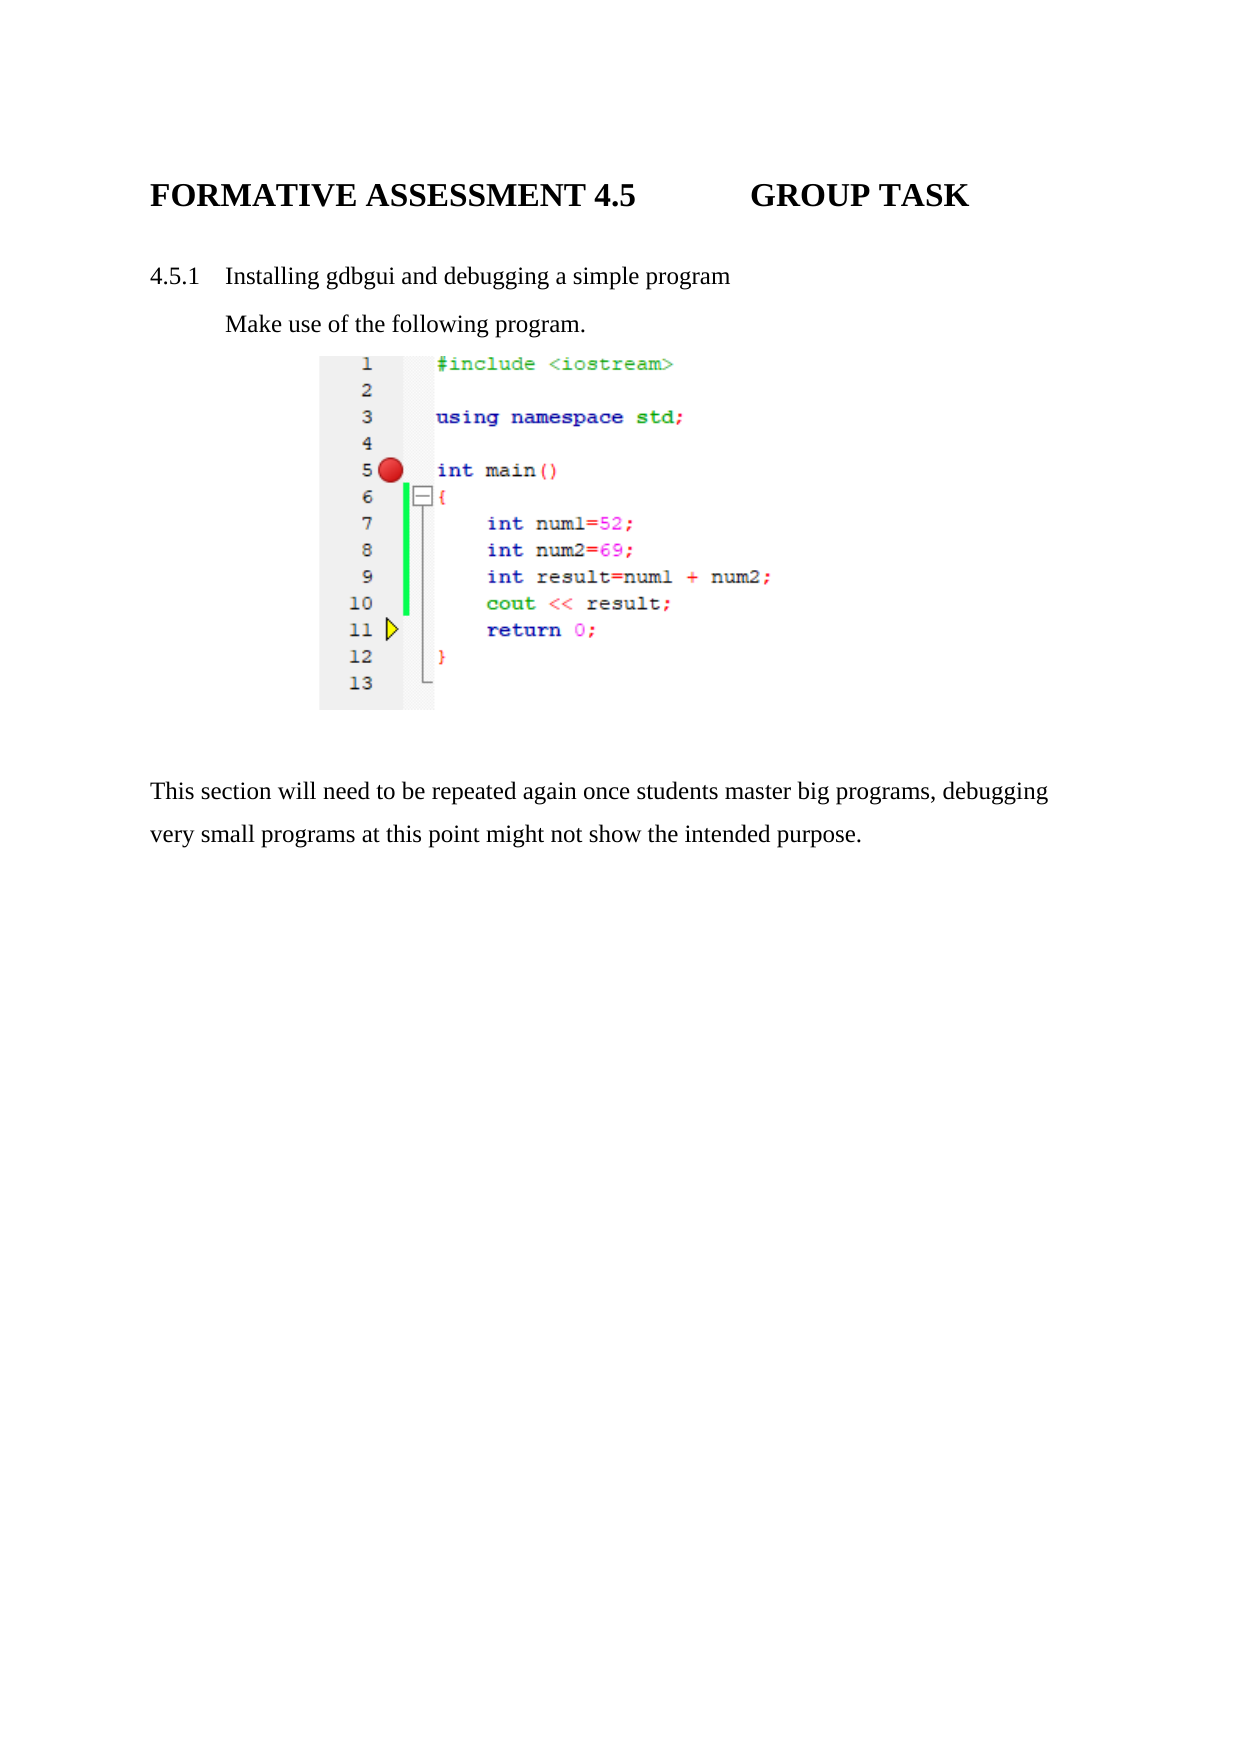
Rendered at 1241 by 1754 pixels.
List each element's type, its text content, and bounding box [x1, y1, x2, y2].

text Make use of the following program. [150, 309, 1090, 337]
subtitle FORMATIVE ASSESSMENT 4.5 GROUP TASK [150, 175, 1090, 213]
text This section will need to be repeated again once students master big programs, debugging very small programs at this point might not show the intended purpose. [150, 776, 1090, 848]
picture [319, 356, 921, 710]
text 4.5.1 Installing gdbgui and debugging a simple program [150, 261, 1090, 290]
